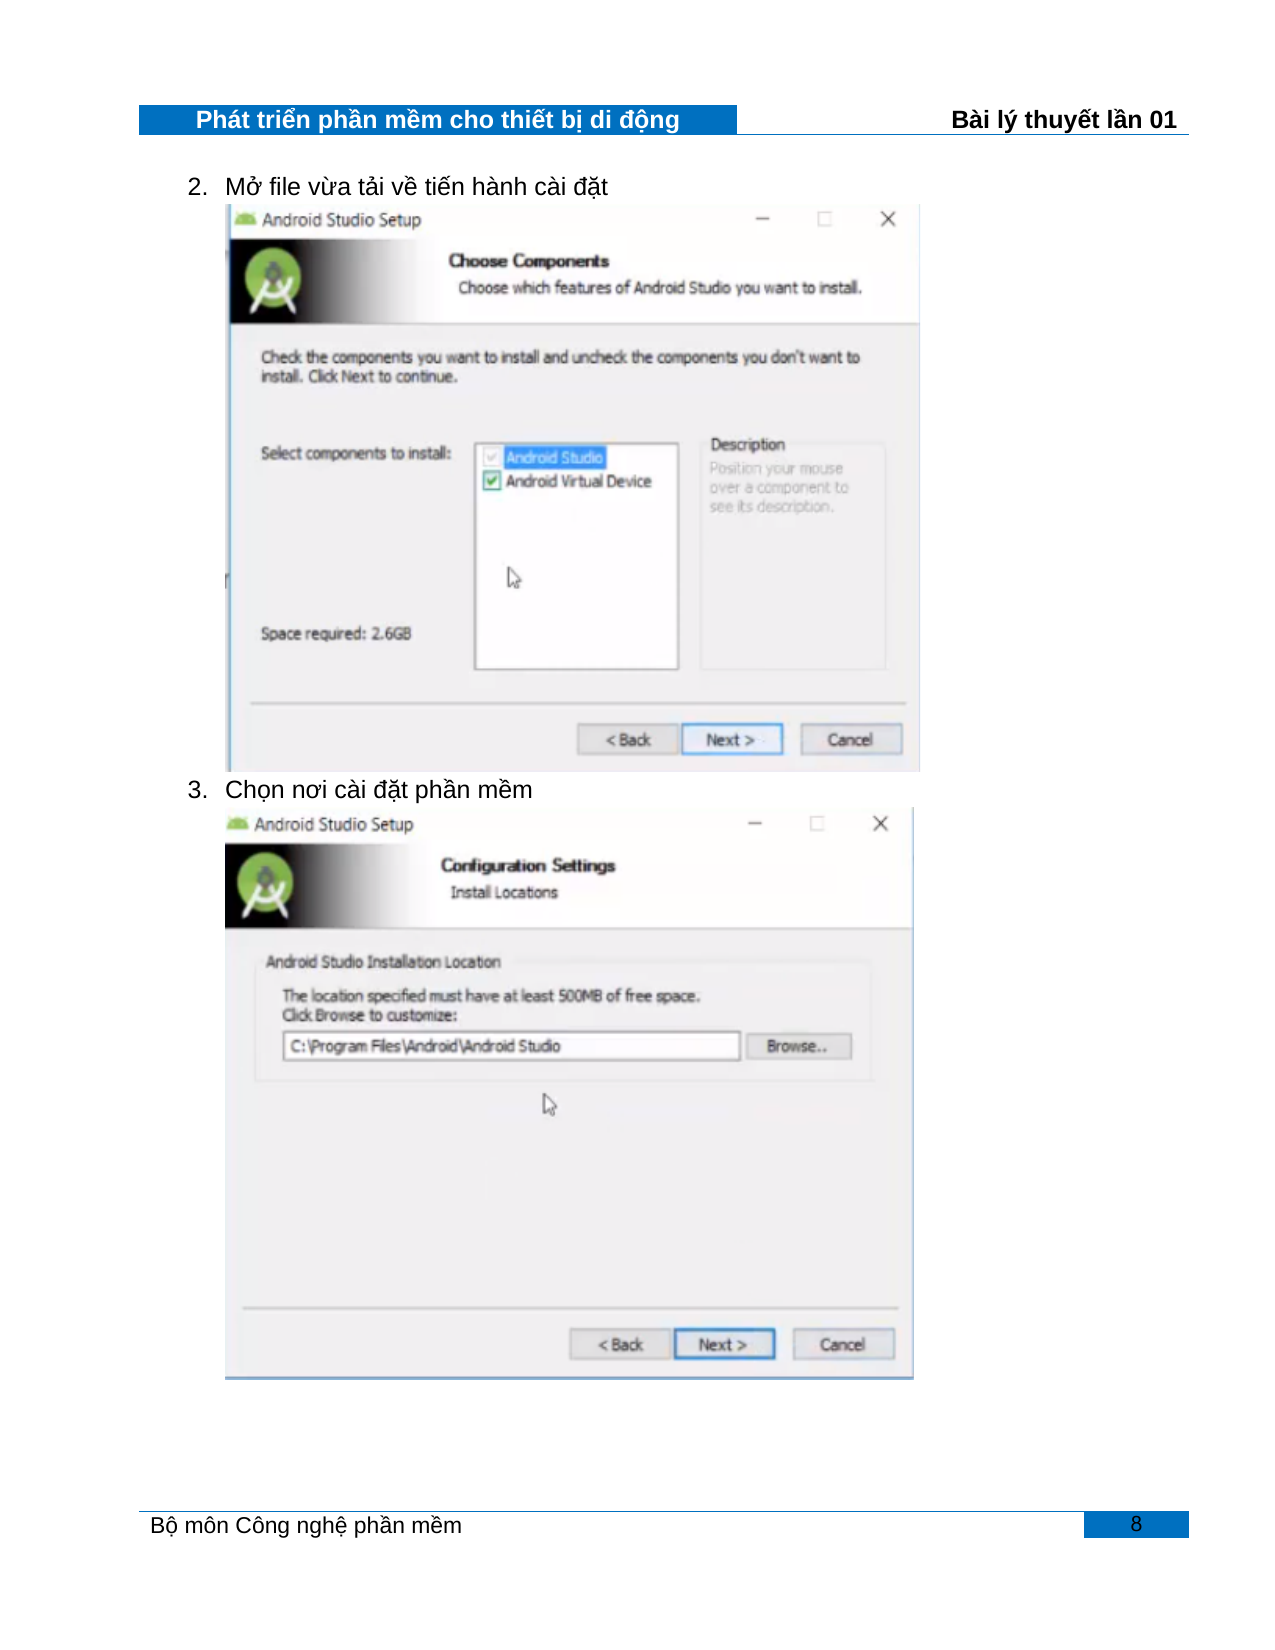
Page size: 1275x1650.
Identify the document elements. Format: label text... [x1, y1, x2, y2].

picture [225, 807, 914, 1380]
picture [225, 204, 921, 772]
